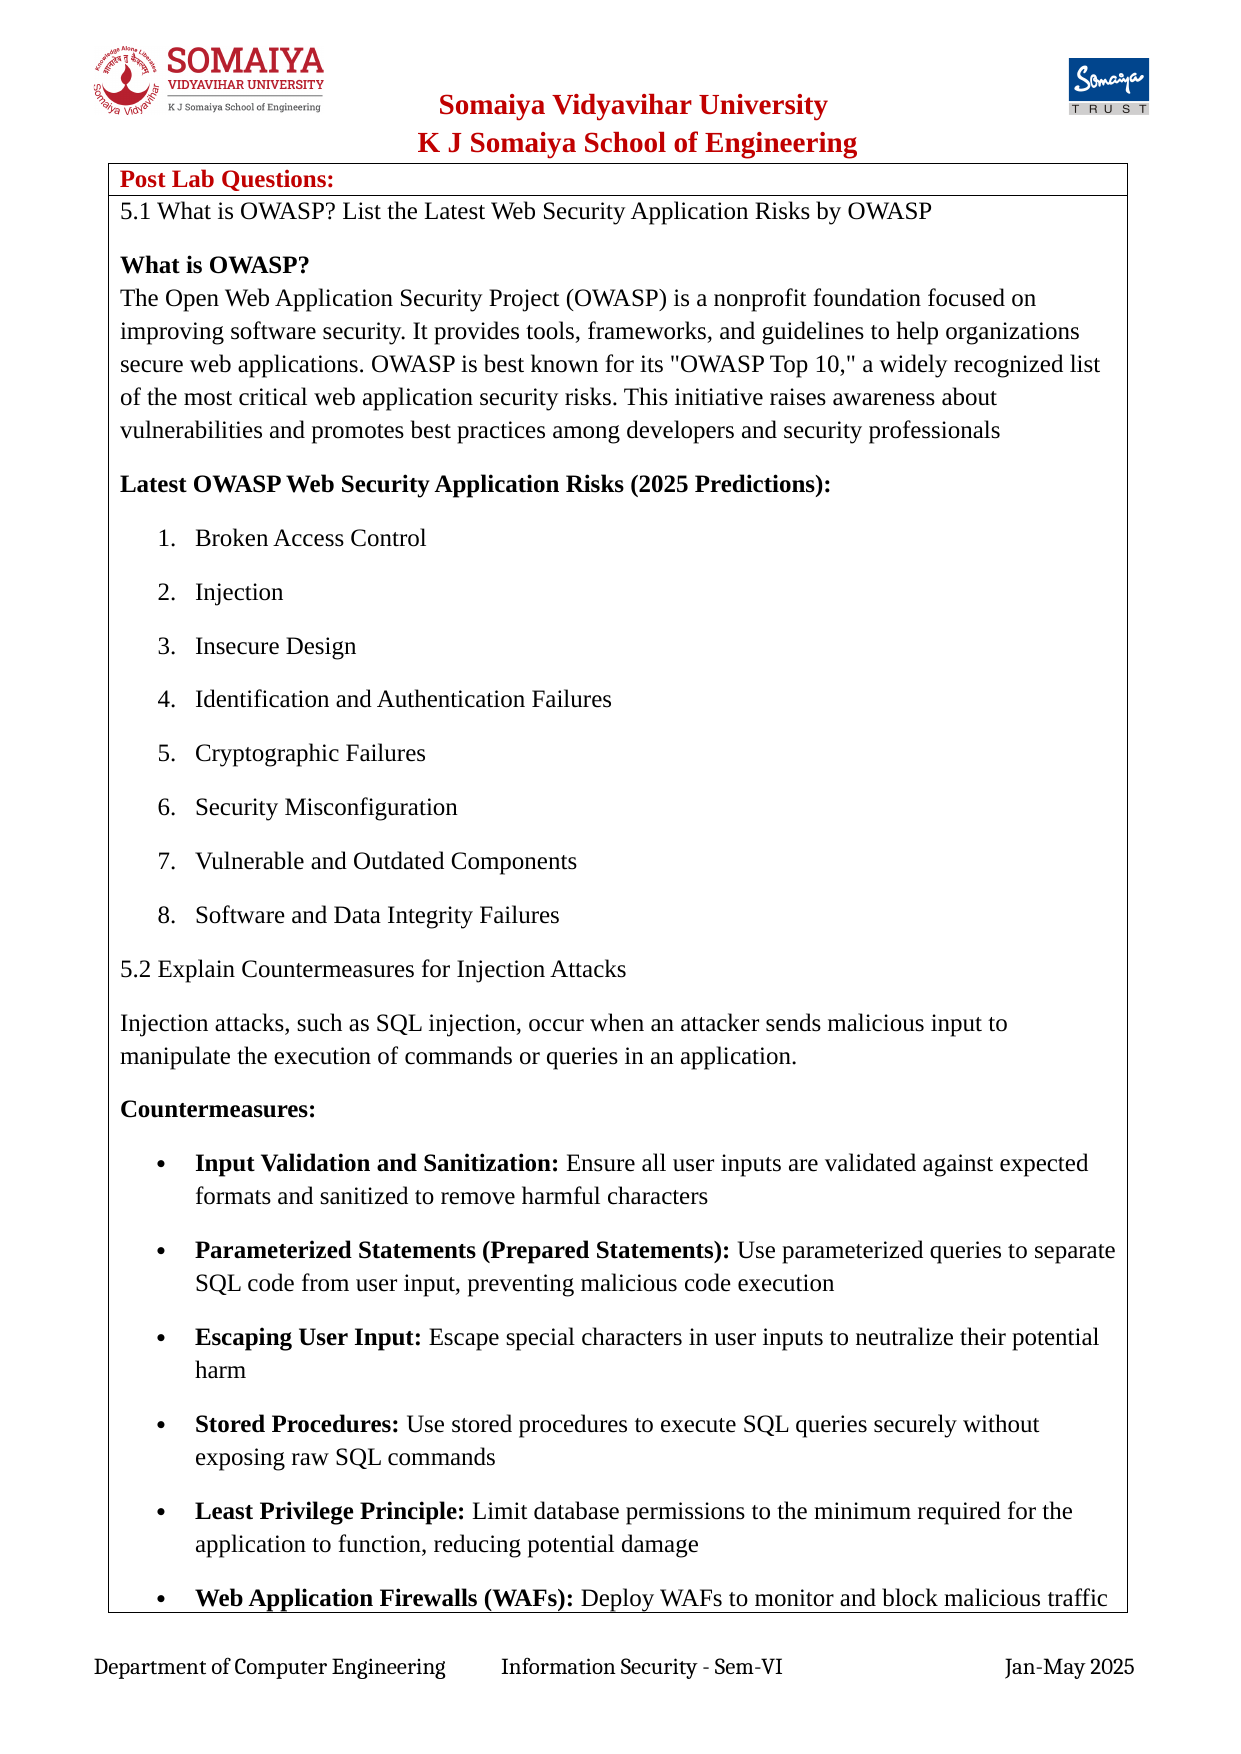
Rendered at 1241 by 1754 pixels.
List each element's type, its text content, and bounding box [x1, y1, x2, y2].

table_header Post Lab Questions: [109, 164, 1127, 195]
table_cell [109, 196, 1127, 1612]
picture [93, 46, 324, 115]
picture [1068, 58, 1150, 115]
